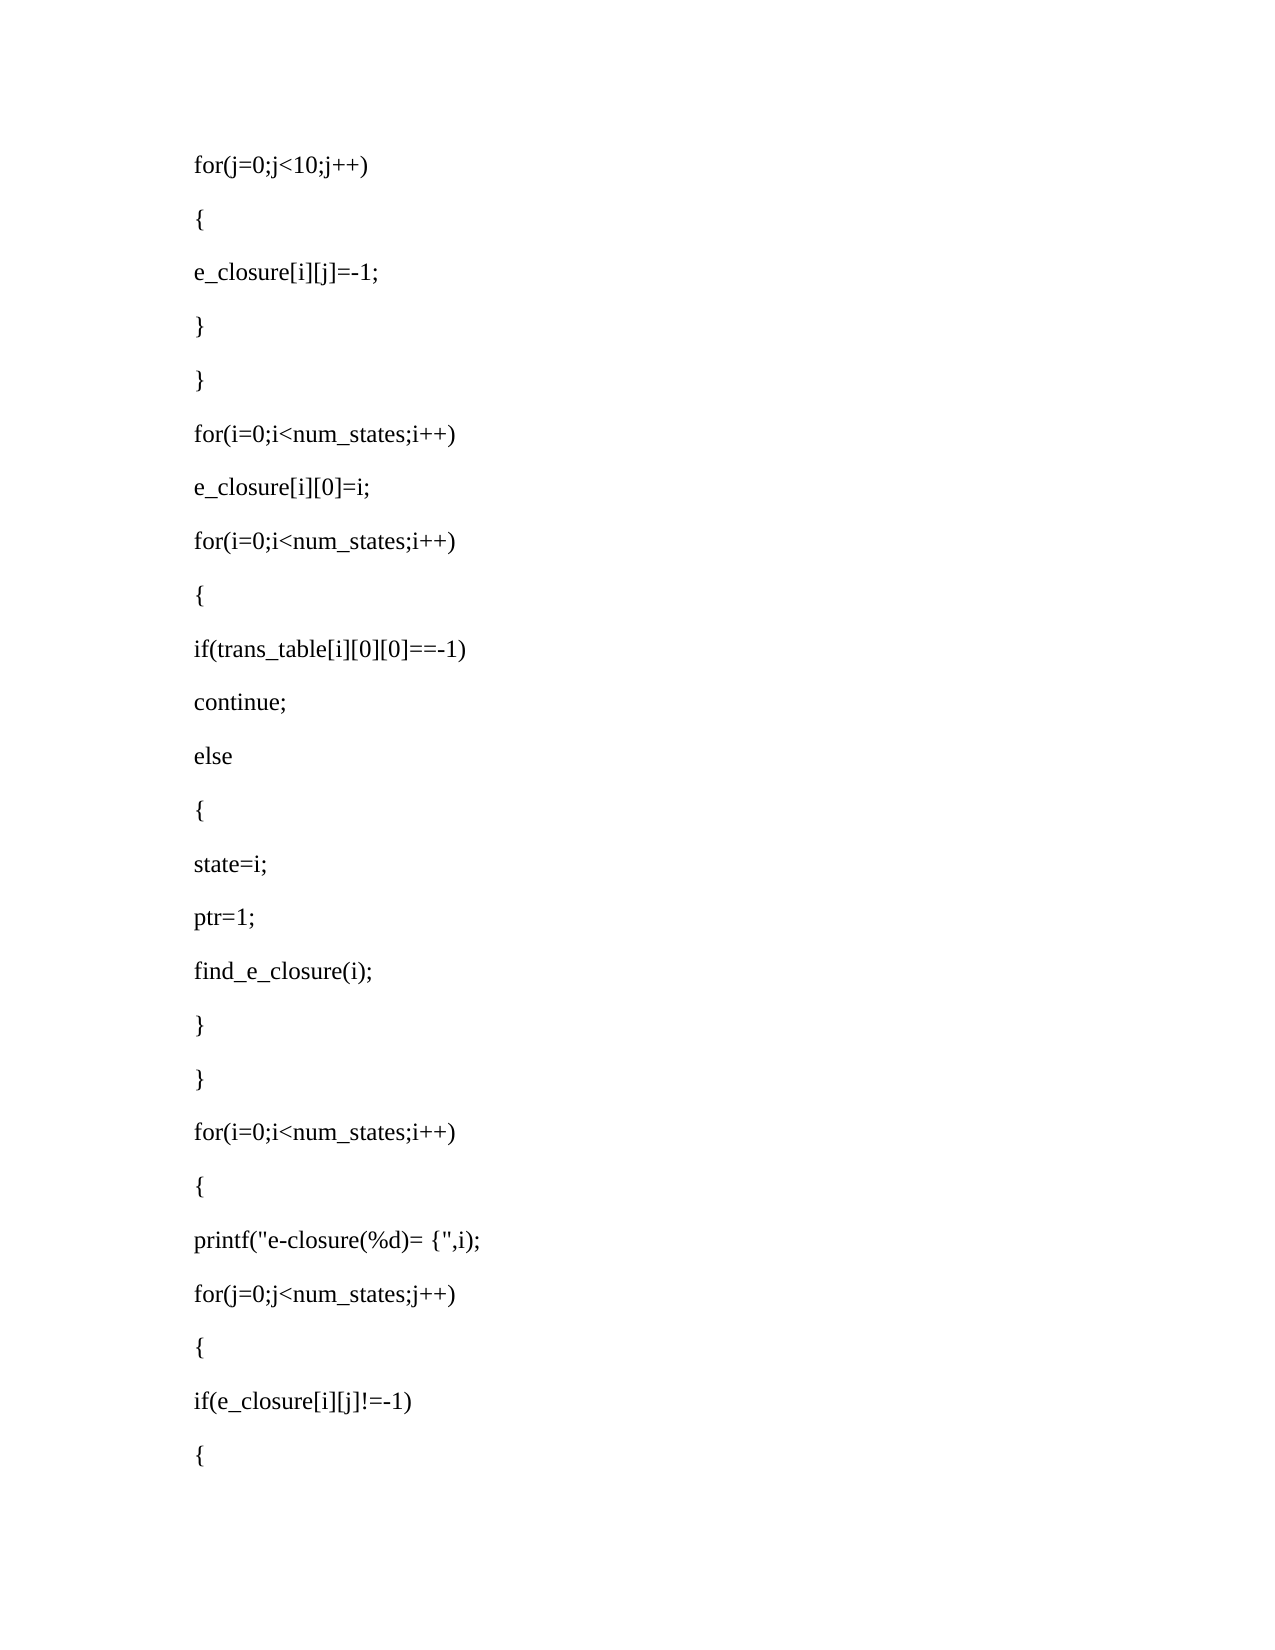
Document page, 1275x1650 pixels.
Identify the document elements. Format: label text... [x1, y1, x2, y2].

text state=i; [194, 849, 1125, 877]
text for(i=0;i<num_states;i++) [194, 1117, 1125, 1146]
text { [194, 1440, 1125, 1469]
text find_e_closure(i); [194, 956, 1125, 985]
text } [194, 311, 1125, 340]
text { [194, 1171, 1125, 1200]
text e_closure[i][j]=-1; [194, 257, 1125, 286]
text continue; [194, 687, 1125, 716]
text if(trans_table[i][0][0]==-1) [194, 634, 1125, 662]
text { [194, 795, 1125, 824]
text ptr=1; [194, 902, 1125, 931]
text { [194, 580, 1125, 609]
text } [194, 365, 1125, 394]
text else [194, 741, 1125, 770]
text for(i=0;i<num_states;i++) [194, 419, 1125, 447]
text e_closure[i][0]=i; [194, 472, 1125, 501]
text for(i=0;i<num_states;i++) [194, 526, 1125, 555]
text { [194, 204, 1125, 232]
text } [194, 1064, 1125, 1092]
text { [194, 1332, 1125, 1361]
text if(e_closure[i][j]!=-1) [194, 1386, 1125, 1415]
text printf("e-closure(%d)= {",i); [194, 1225, 1125, 1254]
text } [194, 1010, 1125, 1039]
text for(j=0;j<10;j++) [194, 150, 1125, 179]
text for(j=0;j<num_states;j++) [194, 1279, 1125, 1307]
